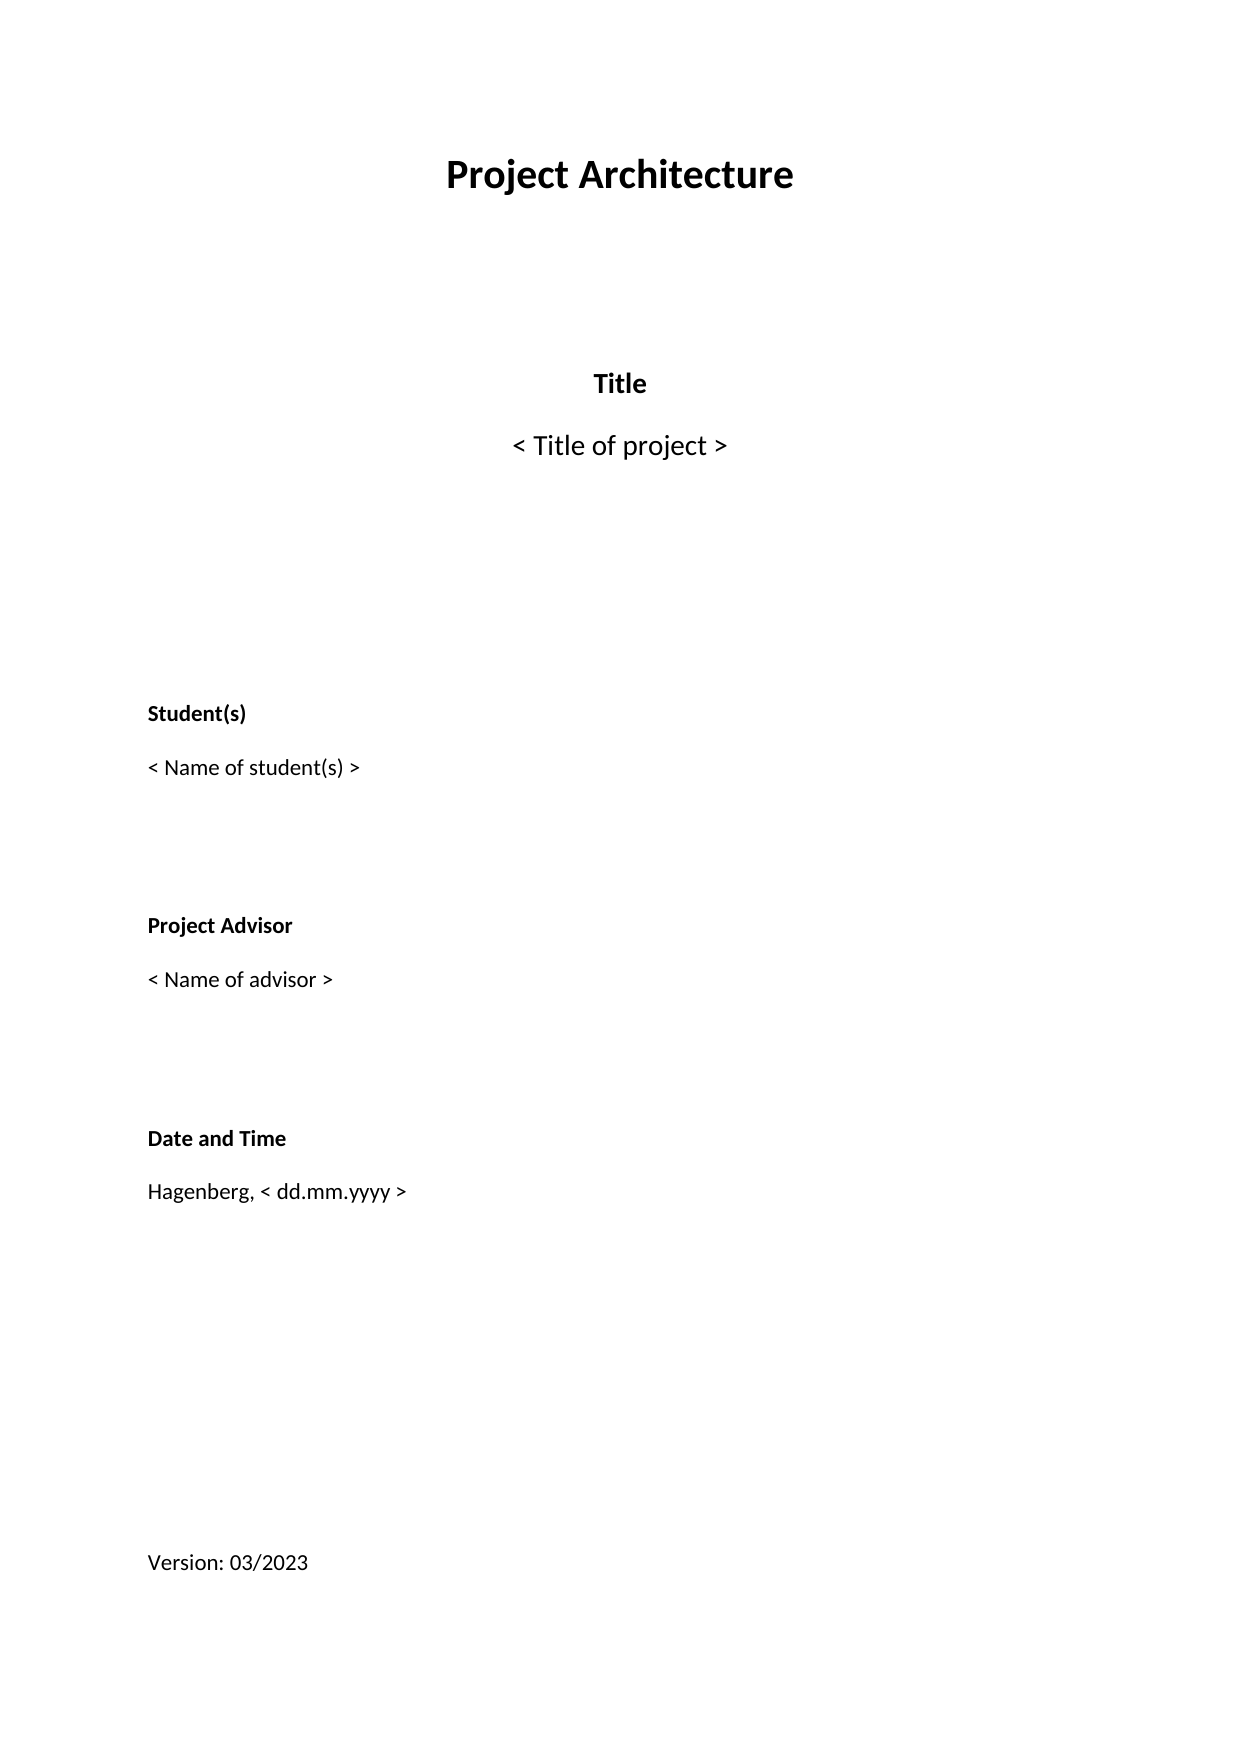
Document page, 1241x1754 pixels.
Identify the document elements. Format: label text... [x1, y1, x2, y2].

text Title [148, 365, 1093, 401]
text Project Architecture [148, 148, 1093, 198]
text < Title of project > [148, 427, 1093, 462]
text < Name of student(s) > [148, 753, 1093, 781]
text Version: 03/2023 [148, 1548, 1093, 1576]
text Hagenberg, < dd.mm.yyyy > [148, 1177, 1093, 1205]
text Project Advisor [148, 912, 1093, 940]
text < Name of advisor > [148, 965, 1093, 993]
text Student(s) [148, 699, 1093, 728]
text Date and Time [148, 1124, 1093, 1152]
